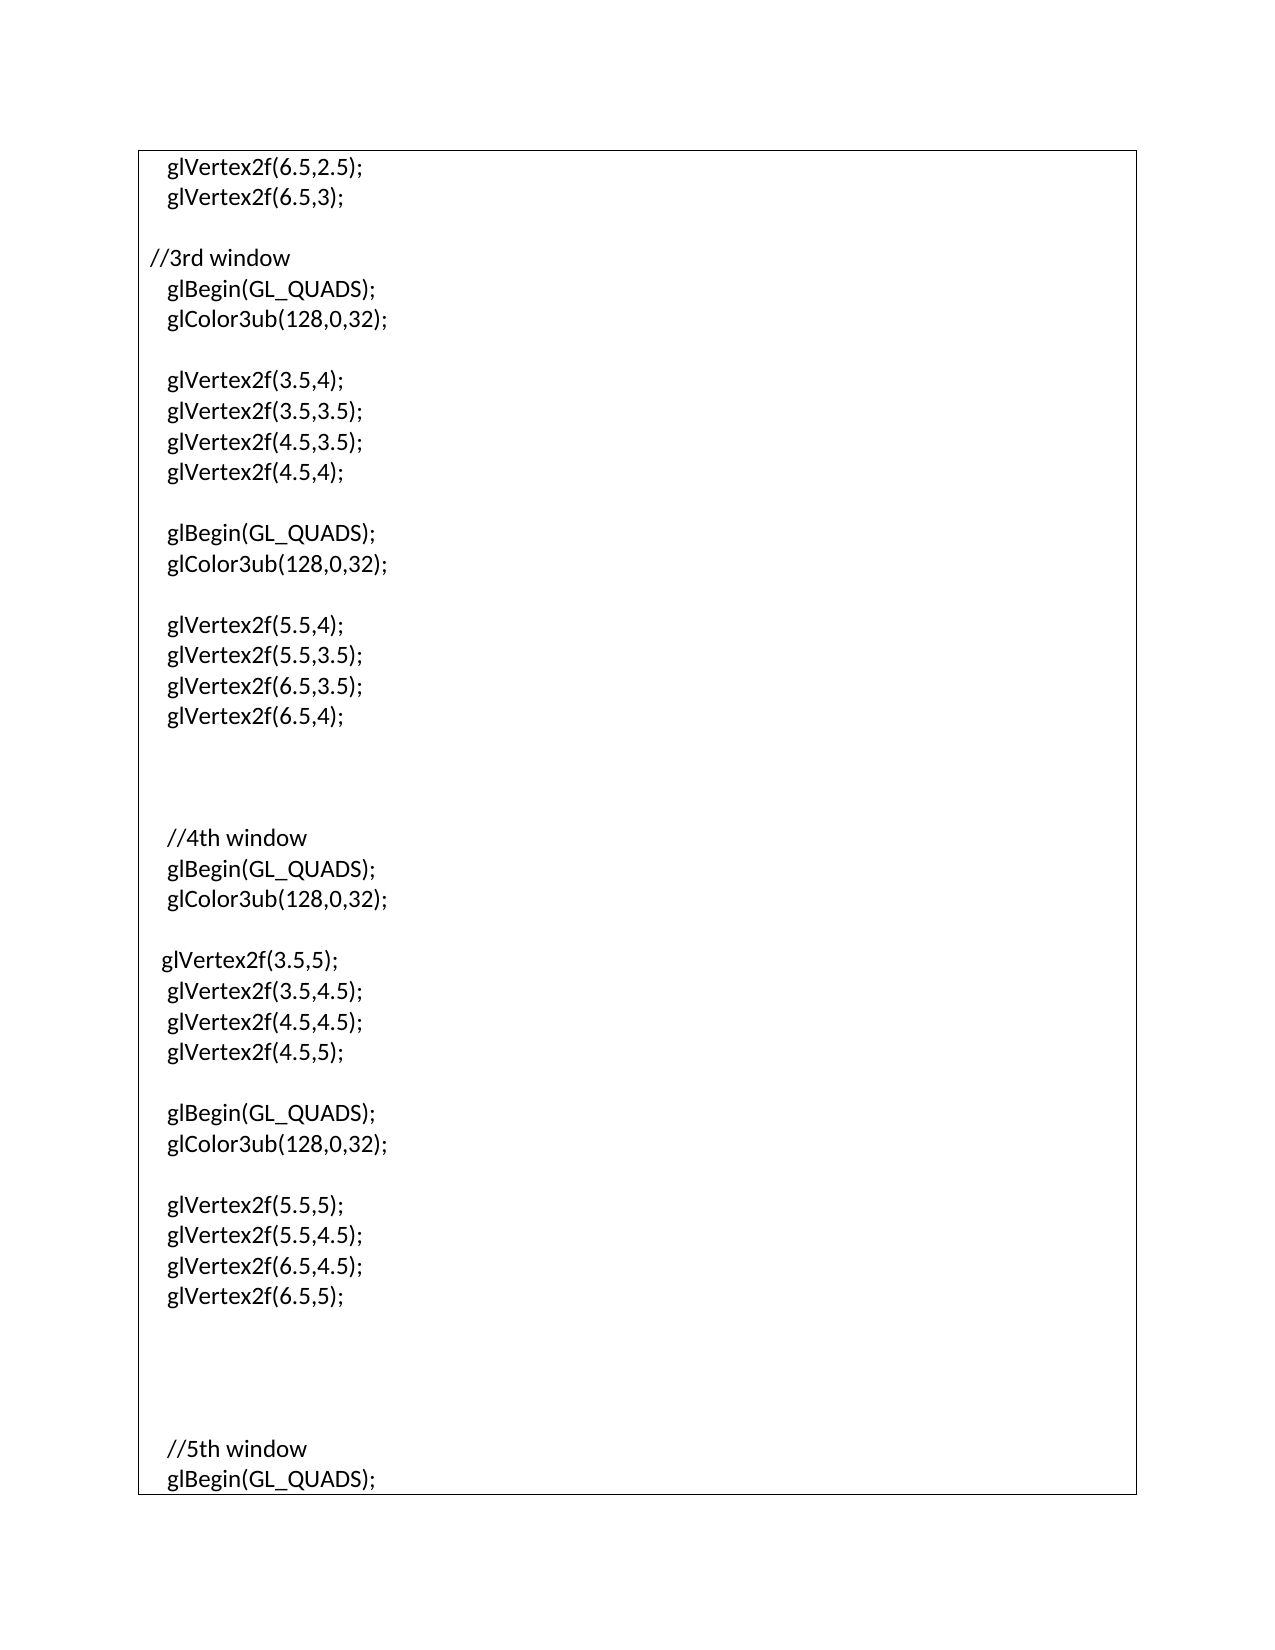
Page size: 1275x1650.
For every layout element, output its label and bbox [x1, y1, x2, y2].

table_cell [139, 151, 1136, 1494]
